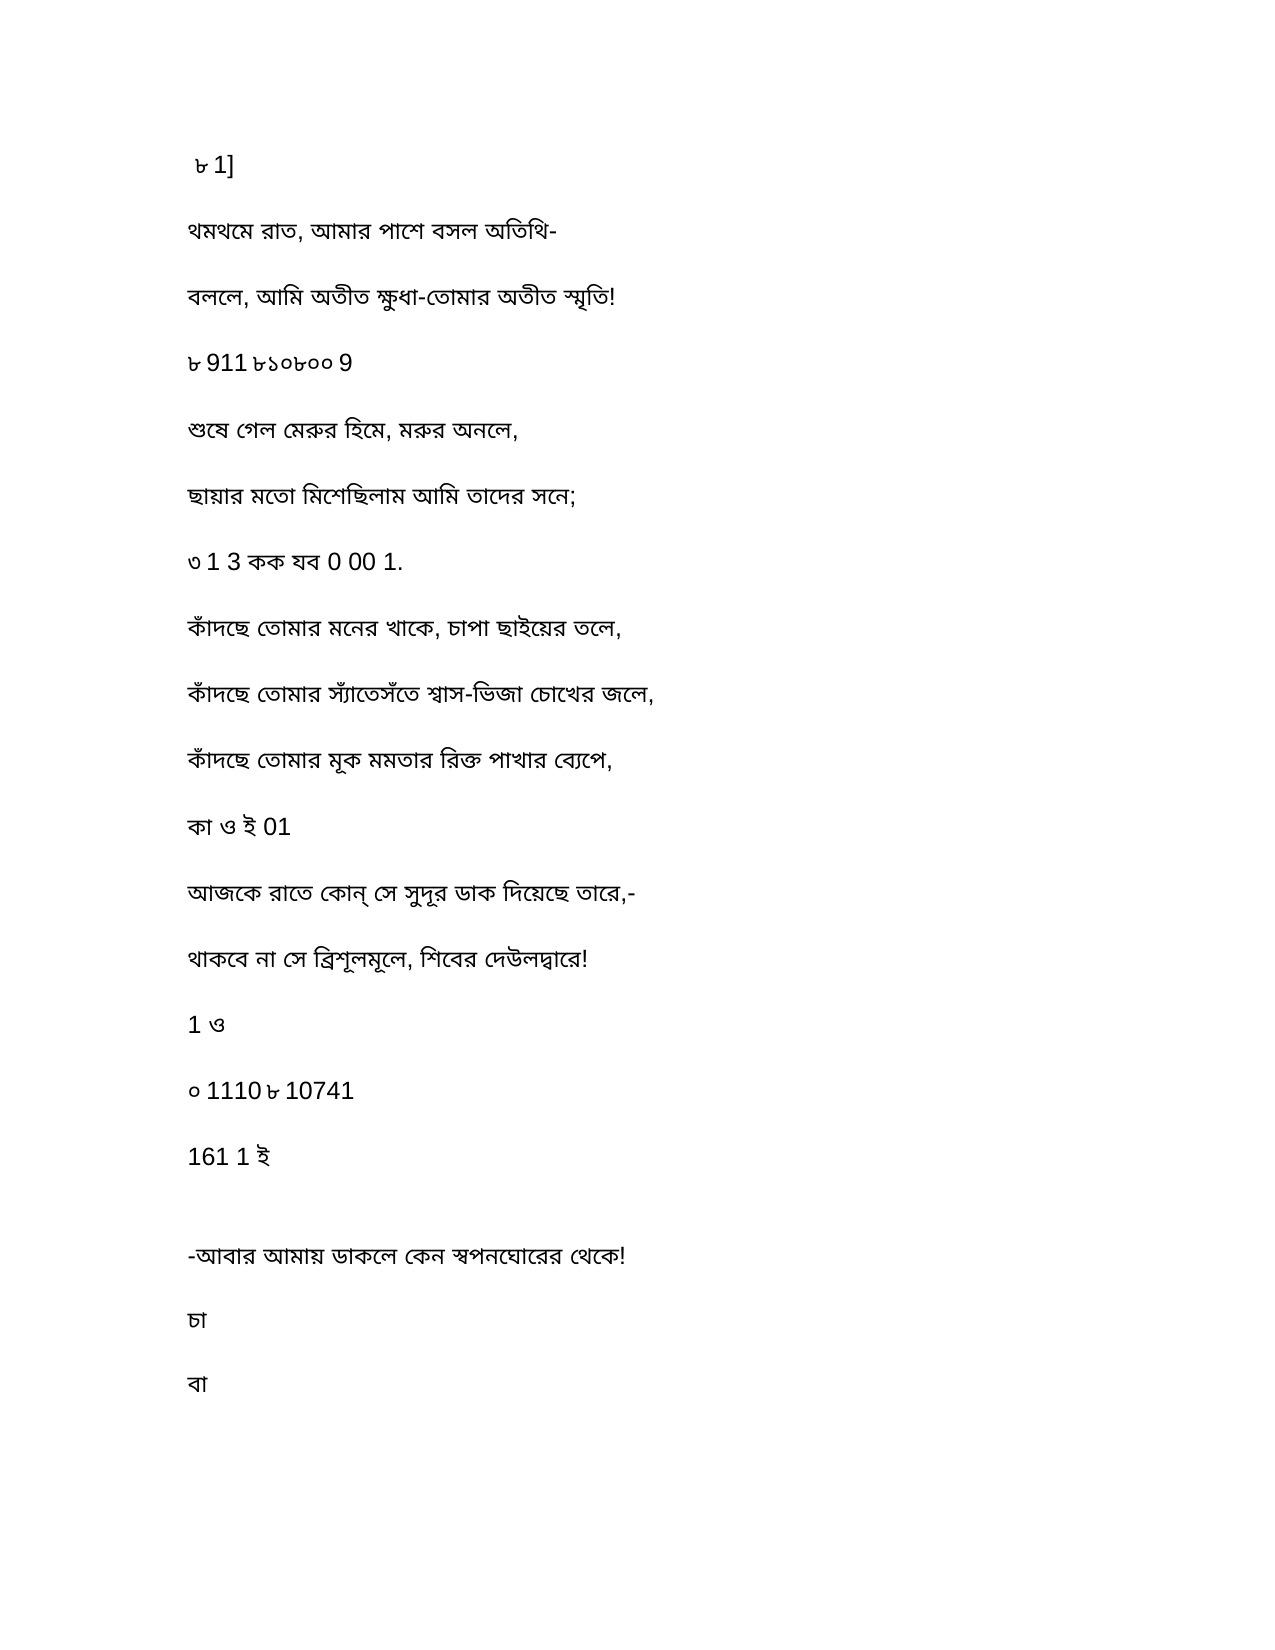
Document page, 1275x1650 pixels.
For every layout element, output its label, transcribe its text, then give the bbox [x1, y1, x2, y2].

text ৮1] থমথমে রাত, আমার পাশে বসল অতিথি- বললে, আমি অতীত ক্ষুধা-তোমার অতীত স্মৃতি! ৮911৮১০৮০০9 শুষে গেল মেরুর হিমে, মরুর অনলে, ছায়ার মতো মিশেছিলাম আমি তাদের সনে; ৩1 3 কক যব 0 00 1. কাঁদছে তোমার মনের খাকে, চাপা ছাইয়ের তলে, কাঁদছে তোমার স্যাঁতেসঁতে শ্বাস-ভিজা চোখের জলে, কাঁদছে তোমার মূক মমতার রিক্ত পাখার ব্যেপে, কা ও ই 01 আজকে রাতে কোন্‌ সে সুদূর ডাক দিয়েছে তারে,- থাকবে না সে ব্রিশূলমূলে, শিবের দেউলদ্বারে! 1 ও ০1110৮10741 161 1 ই -আবার আমায় ডাকলে কেন স্বপনঘোরের থেকে! চা বা [187, 150, 1087, 1463]
